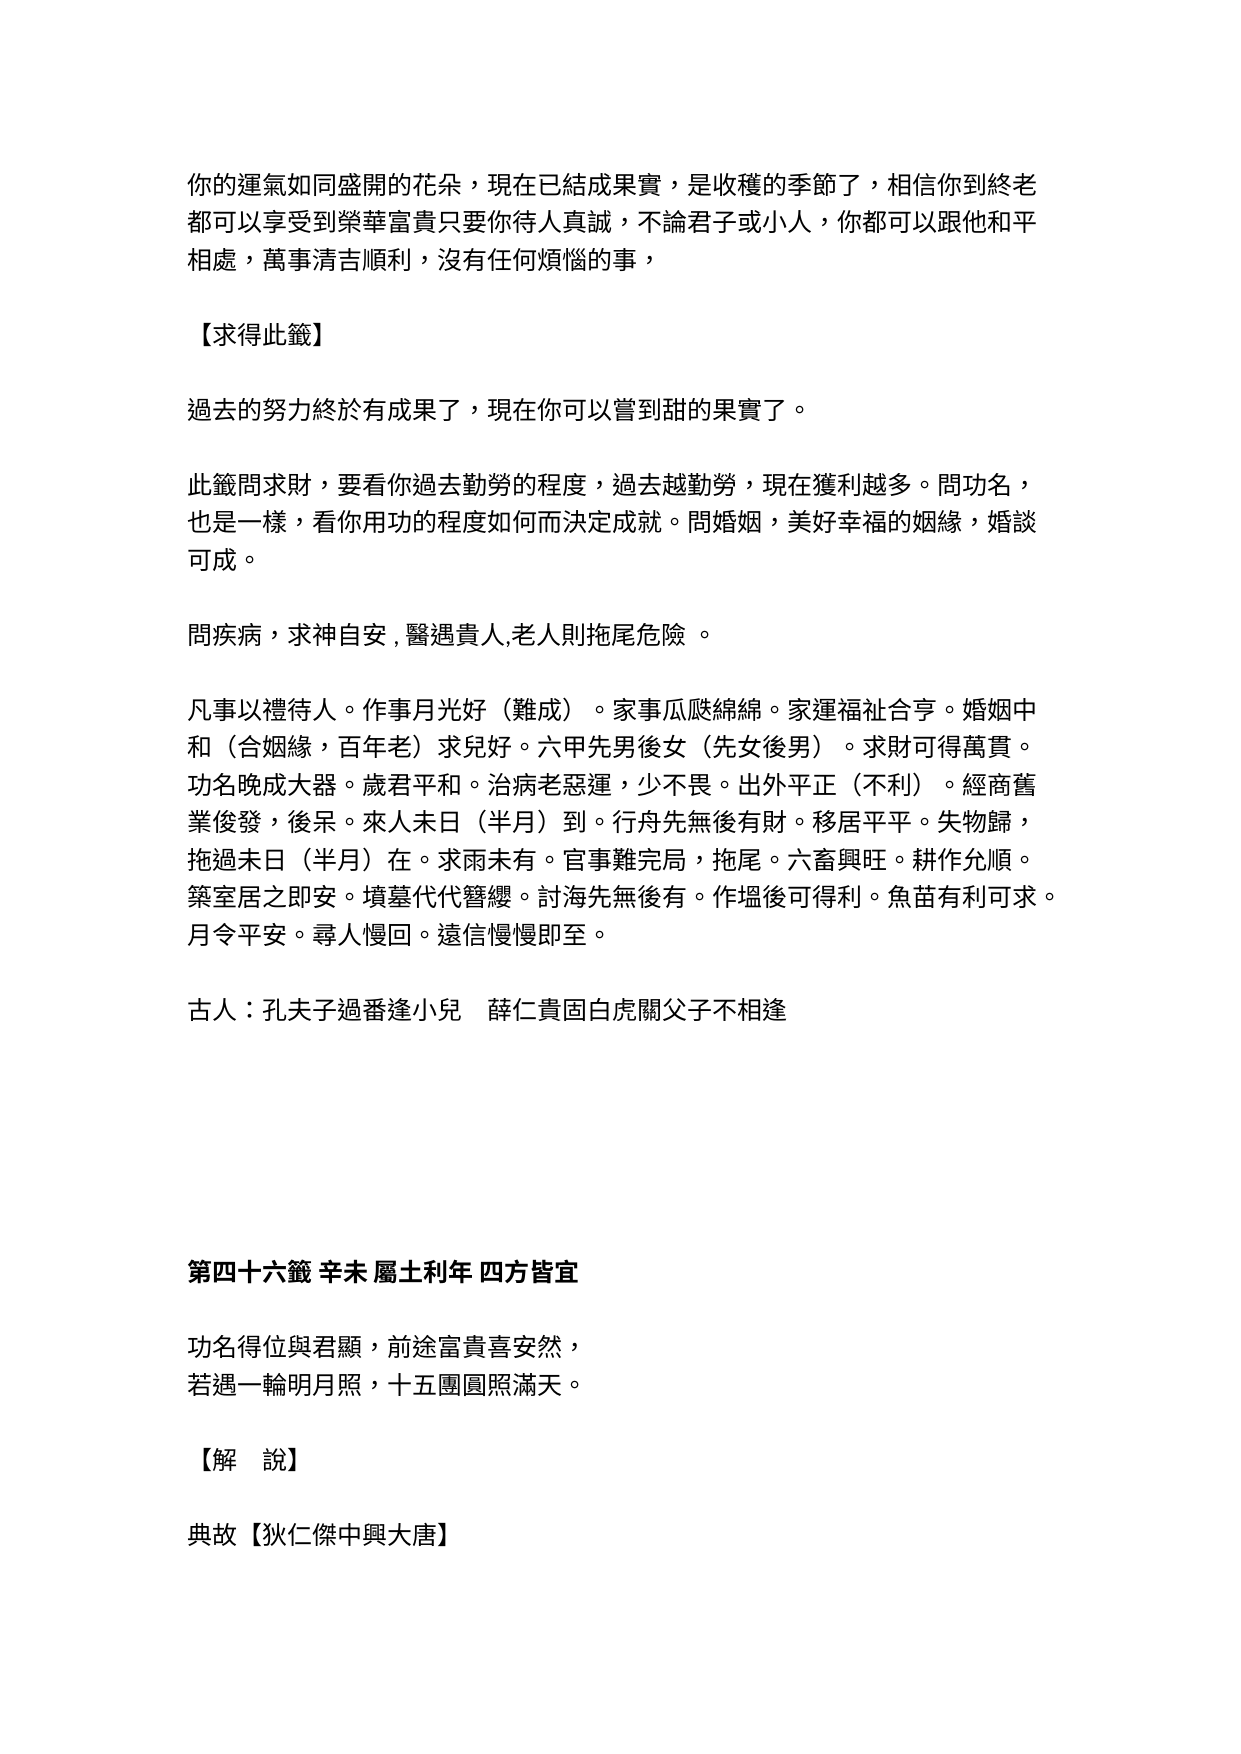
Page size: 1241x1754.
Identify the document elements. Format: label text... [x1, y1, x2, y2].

text 凡事以禮待人。作事月光好（難成）。家事瓜瓞綿綿。家運福祉合亨。婚姻中和（合姻緣，百年老）求兒好。六甲先男後女（先女後男）。求財可得萬貫。功名晚成大器。歲君平和。治病老惡運，少不畏。出外平正（不利）。經商舊業俊發，後呆。來人未日（半月）到。行舟先無後有財。移居平平。失物歸，拖過未日（半月）在。求雨未有。官事難完局，拖尾。六畜興旺。耕作允順。築室居之即安。墳墓代代簪纓。討海先無後有。作塭後可得利。魚苗有利可求。月令平安。尋人慢回。遠信慢慢即至。 [187, 689, 1053, 952]
text 典故【狄仁傑中興大唐】 [187, 1514, 1053, 1552]
text 【求得此籤】 [187, 314, 1053, 352]
text 你的運氣如同盛開的花朵，現在已結成果實，是收穫的季節了，相信你到終老都可以享受到榮華富貴只要你待人真誠，不論君子或小人，你都可以跟他和平相處，萬事清吉順利，沒有任何煩惱的事， [187, 164, 1053, 277]
text 古人：孔夫子過番逢小兒 薛仁貴固白虎關父子不相逢 [187, 989, 1053, 1027]
text 過去的努力終於有成果了，現在你可以嘗到甜的果實了。 [187, 389, 1053, 427]
text 第四十六籤 辛未 屬土利年 四方皆宜 [187, 1252, 1053, 1289]
text 此籤問求財，要看你過去勤勞的程度，過去越勤勞，現在獲利越多。問功名，也是一樣，看你用功的程度如何而決定成就。問婚姻，美好幸福的姻緣，婚談可成。 [187, 464, 1053, 577]
text 功名得位與君顯，前途富貴喜安然， [187, 1327, 1053, 1364]
text 若遇一輪明月照，十五團圓照滿天。 [187, 1364, 1053, 1402]
text 【解 說】 [187, 1439, 1053, 1477]
text 問疾病，求神自安 , 醫遇貴人,老人則拖尾危險 。 [187, 614, 1053, 652]
